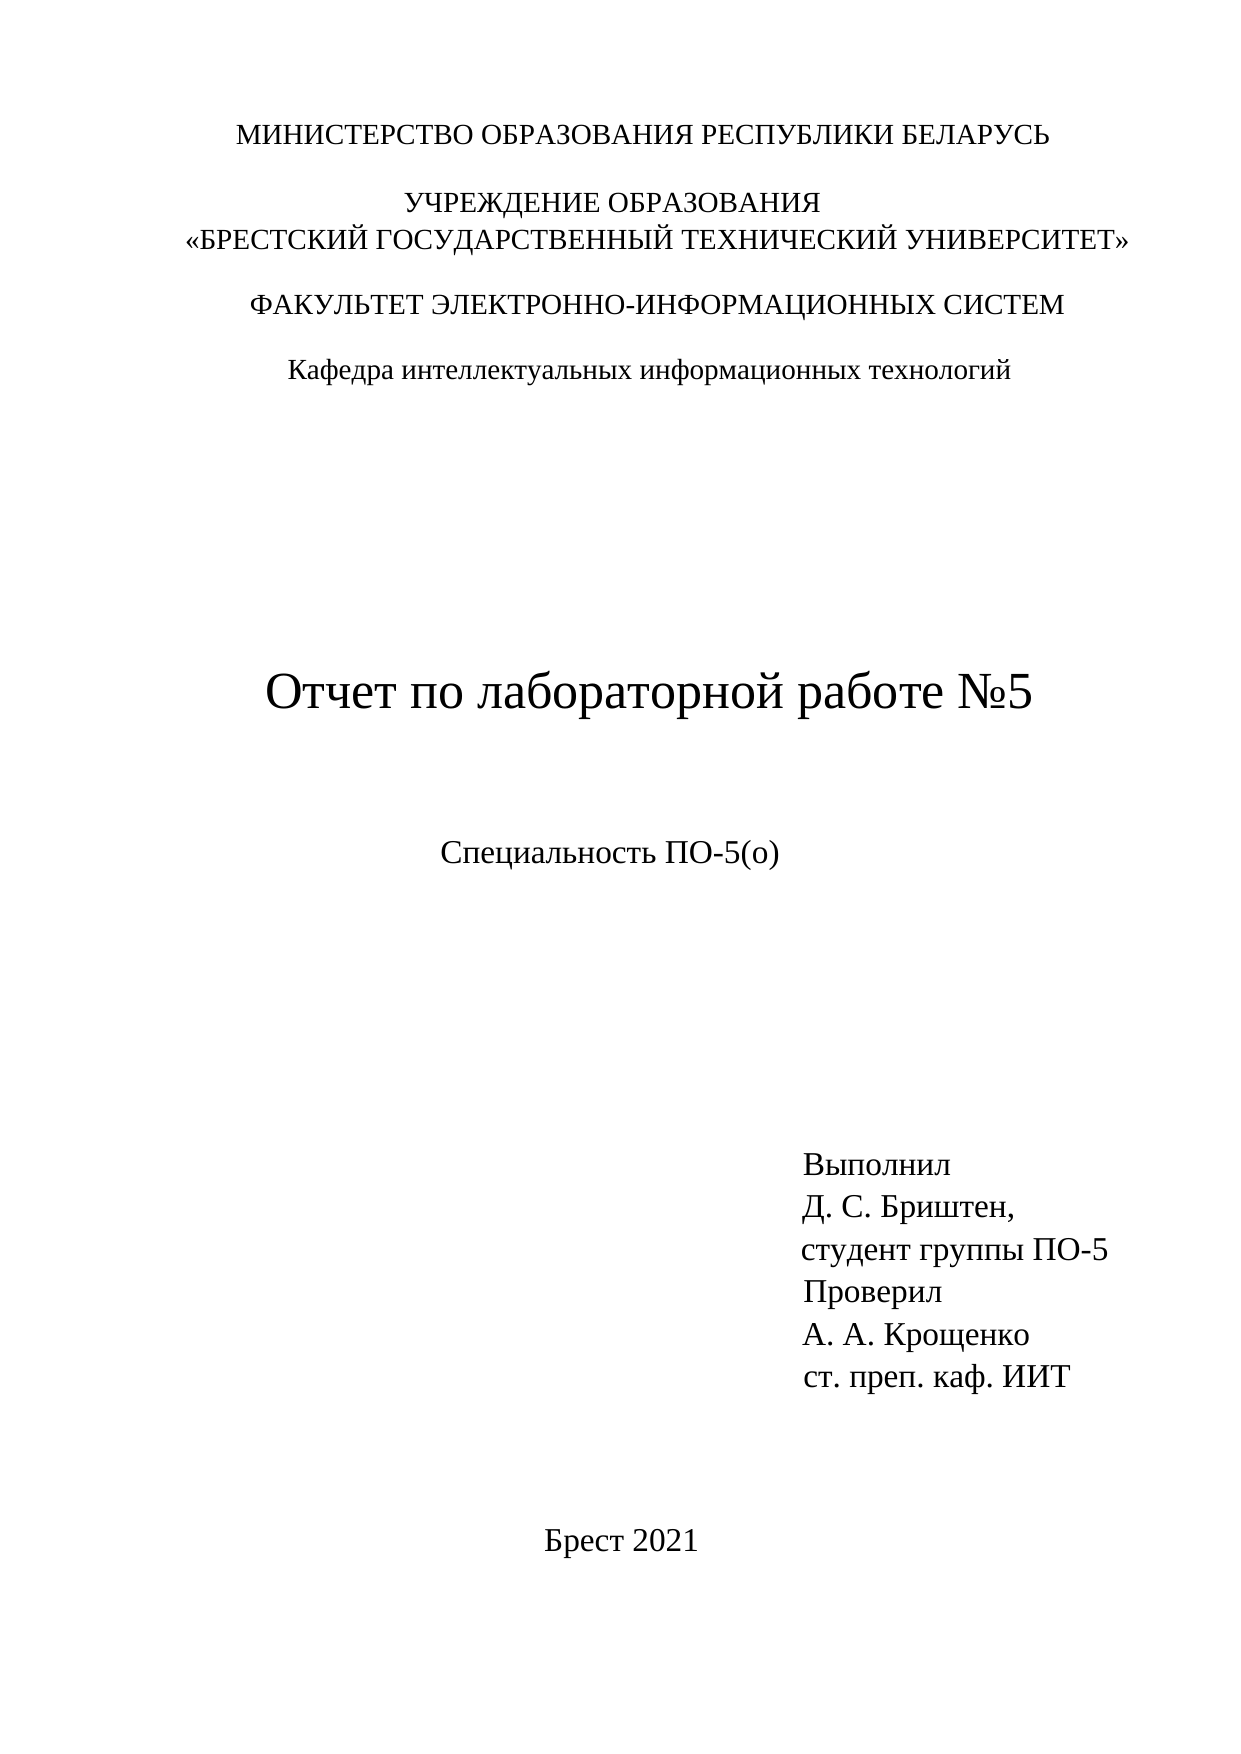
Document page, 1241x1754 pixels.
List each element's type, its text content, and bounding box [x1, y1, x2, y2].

text УЧРЕЖДЕНИЕ ОБРАЗОВАНИЯ [177, 185, 1121, 219]
text Кафедра интеллектуальных информационных технологий [177, 352, 1121, 385]
text ст. преп. каф. ИИТ [177, 1356, 1152, 1394]
text Д. С. Бриштен, [177, 1187, 1121, 1225]
text А. А. Крощенко [177, 1314, 1121, 1352]
text студент группы ПО-5 [177, 1229, 1121, 1267]
text «БРЕСТСКИЙ ГОСУДАРСТВЕННЫЙ ТЕХНИЧЕСКИЙ УНИВЕРСИТЕТ» ФАКУЛЬТЕТ ЭЛЕКТРОННО-ИНФОРМАЦИОННЫХ СИСТЕМ [177, 222, 1137, 321]
text Выполнил [177, 1144, 1121, 1182]
text МИНИСТЕРСТВО ОБРАЗОВАНИЯ РЕСПУБЛИКИ БЕЛАРУСЬ [177, 118, 1152, 151]
text Специальность ПО-5(о) [398, 833, 1121, 871]
text Брест 2021 [177, 1520, 1152, 1558]
text Отчет по лабораторной работе №5 [177, 660, 1121, 720]
text Проверил [177, 1271, 1121, 1310]
